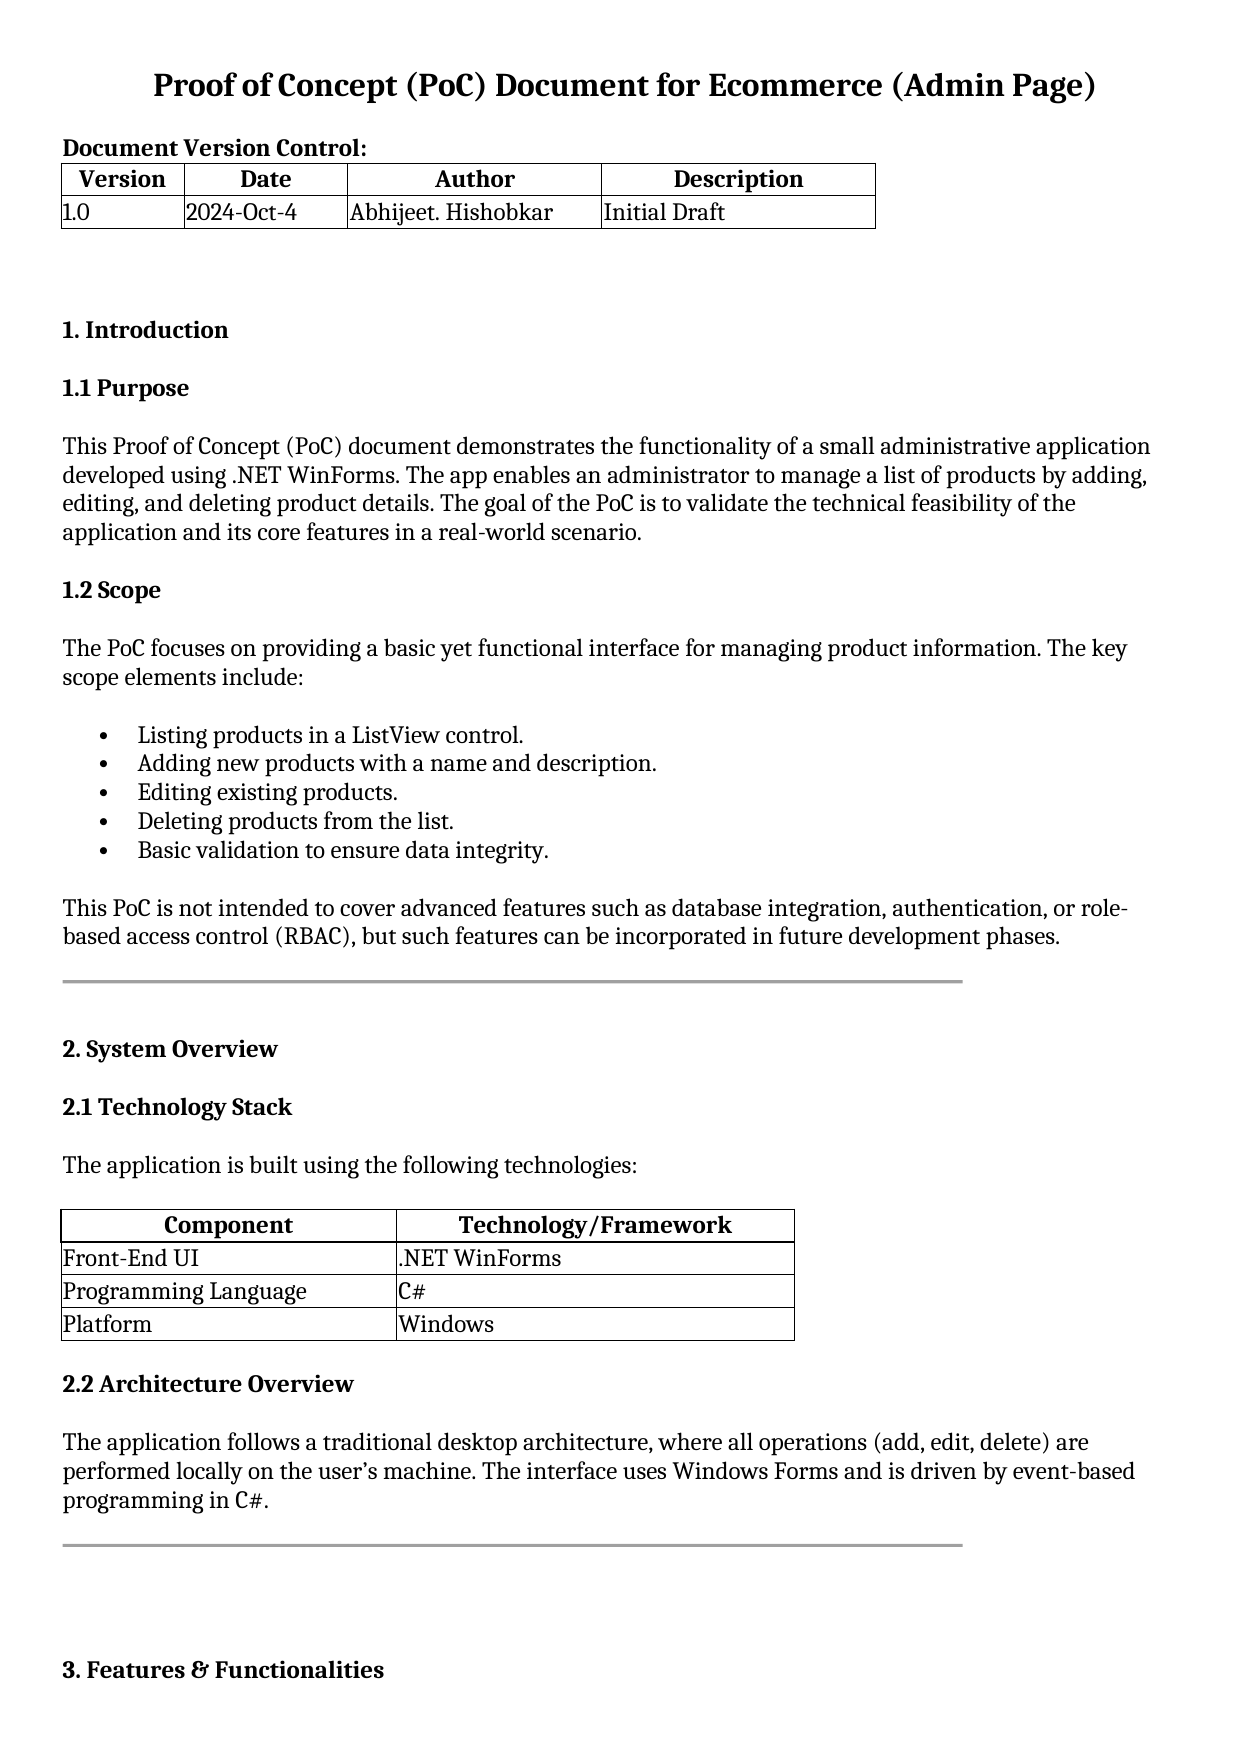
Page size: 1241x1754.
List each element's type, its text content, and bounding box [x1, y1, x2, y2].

list Basic validation to ensure data integrity. [100, 836, 1187, 864]
table_cell 2024-Oct-4 [185, 196, 347, 228]
table_cell Abhijeet. Hishobkar [348, 196, 601, 228]
text This Proof of Concept (PoC) document demonstrates the functionality of a small administrative application developed using .NET WinForms. The app enables an administrator to manage a list of products by adding, editing, and deleting product details. The goal of the PoC is to validate the technical feasibility of the application and its core features in a real-world scenario. [62, 432, 1187, 547]
list Adding new products with a name and description. [100, 749, 1187, 778]
subtitle 3. Features & Functionalities [62, 1656, 1187, 1685]
subtitle 2. System Overview [62, 1035, 1187, 1063]
text The application is built using the following technologies: [62, 1151, 1187, 1179]
subtitle 1.1 Purpose [62, 374, 1187, 403]
list Listing products in a ListView control. [100, 721, 1187, 749]
subtitle 1. Introduction [62, 316, 1187, 345]
list Deleting products from the list. [100, 807, 1187, 836]
subtitle 2.2 Architecture Overview [62, 1370, 1187, 1399]
table_header Description [602, 164, 875, 195]
text Proof of Concept (PoC) Document for Ecommerce (Admin Page) [62, 67, 1187, 105]
table_cell Windows [397, 1308, 794, 1340]
table_header Date [185, 164, 347, 195]
table_header Version [62, 164, 184, 195]
text The application follows a traditional desktop architecture, where all operations (add, edit, delete) are performed locally on the user’s machine. The interface uses Windows Forms and is driven by event-based programming in C#. [62, 1428, 1187, 1514]
subtitle 2.1 Technology Stack [62, 1093, 1187, 1121]
subtitle 1.2 Scope [62, 576, 1187, 605]
table_header Author [348, 164, 601, 195]
table_header Technology/Framework [397, 1210, 794, 1241]
list Editing existing products. [100, 778, 1187, 807]
table_cell Programming Language [62, 1275, 396, 1307]
table_cell .NET WinForms [397, 1243, 794, 1274]
table_cell Initial Draft [602, 196, 875, 228]
text This PoC is not intended to cover advanced features such as database integration, authentication, or role-based access control (RBAC), but such features can be incorporated in future development phases. [62, 893, 1187, 951]
table_cell Platform [62, 1308, 396, 1340]
text The PoC focuses on providing a basic yet functional interface for managing product information. The key scope elements include: [62, 634, 1187, 691]
table_cell Front-End UI [62, 1243, 396, 1274]
table_cell C# [397, 1275, 794, 1307]
table_cell 1.0 [62, 196, 184, 228]
table_header Component [62, 1210, 396, 1241]
text Document Version Control: [62, 134, 1187, 162]
